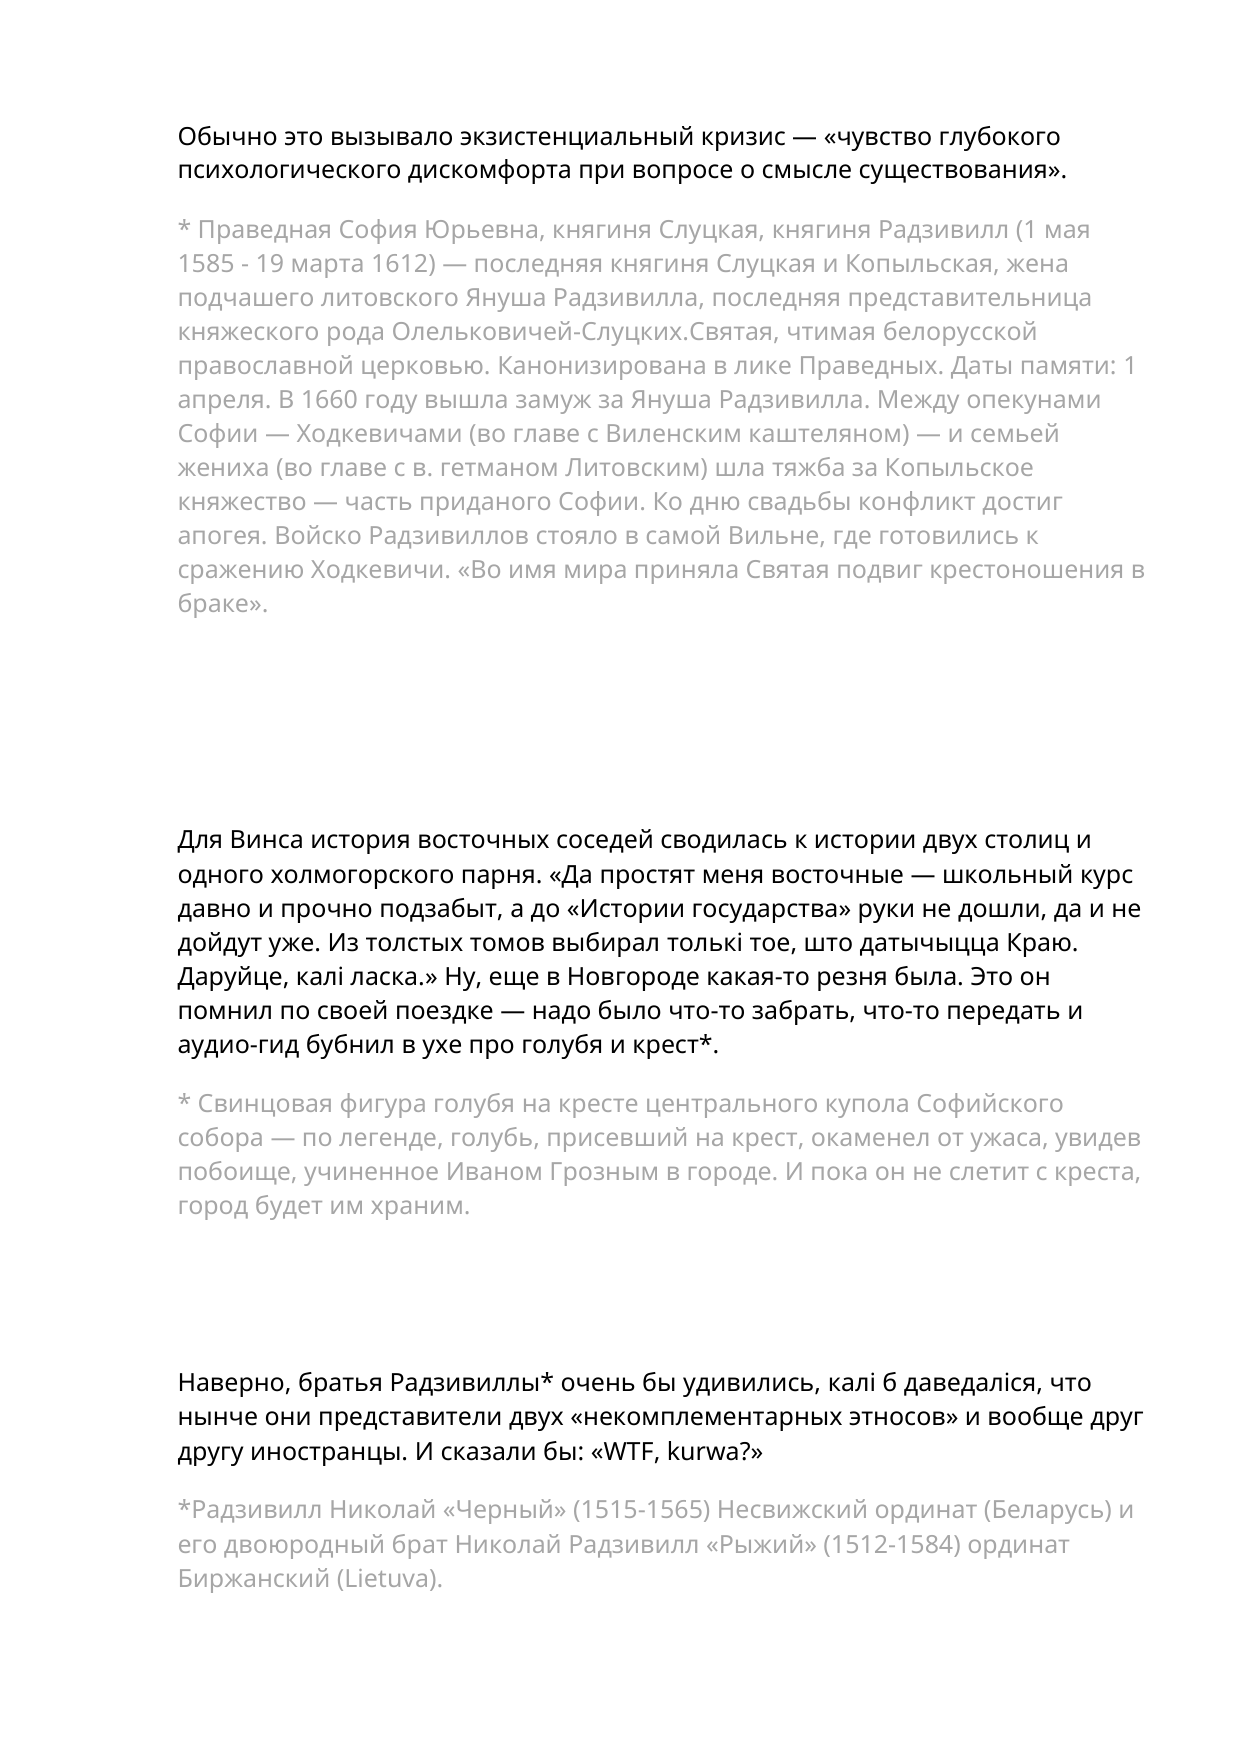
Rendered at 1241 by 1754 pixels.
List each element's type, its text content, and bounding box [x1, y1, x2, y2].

text *Радзивилл Николай «Черный» (1515-1565) Несвижский ординат (Беларусь) и его двоюродный брат Николай Радзивилл «Рыжий» (1512-1584) ординат Биржанский (Lietuva). [177, 1492, 1152, 1594]
text Для Винса история восточных соседей сводилась к истории двух столиц и одного холмогорского парня. «Да простят меня восточные — школьный курс давно и прочно подзабыт, а до «Истории государства» руки не дошли, да и не дойдут уже. Из толстых томов выбирал толькі тое, што датычыцца Краю. Даруйце, калі ласка.» Ну, еще в Новгороде какая-то резня была. Это он помнил по своей поездке — надо было что-то забрать, что-то передать и аудио-гид бубнил в ухе про голубя и крест*. [177, 822, 1152, 1061]
text Обычно это вызывало экзистенциальный кризис — «чувство глубокого психологического дискомфорта при вопросе о смысле существования». [177, 118, 1152, 186]
text * Свинцовая фигура голубя на кресте центрального купола Софийского собора — по легенде, голубь, присевший на крест, окаменел от ужаса, увидев побоище, учиненное Иваном Грозным в городе. И пока он не слетит с креста, город будет им храним. [177, 1086, 1152, 1222]
text Наверно, братья Радзивиллы* очень бы удивились, калі б даведаліся, что нынче они представители двух «некомплементарных этносов» и вообще друг другу иностранцы. И сказали бы: «WTF, kurwa?» [177, 1365, 1152, 1467]
text * Праведная София Юрьевна, княгиня Слуцкая, княгиня Радзивилл (1 мая 1585 - 19 марта 1612) — последняя княгиня Слуцкая и Копыльская, жена подчашего литовского Януша Радзивилла, последняя представительница княжеского рода Олельковичей-Слуцких.Святая, чтимая белорусской православной церковью. Канонизирована в лике Праведных. Даты памяти: 1 апреля. В 1660 году вышла замуж за Януша Радзивилла. Между опекунами Софии — Ходкевичами (во главе с Виленским каштеляном) — и семьей жениха (во главе с в. гетманом Литовским) шла тяжба за Копыльское княжество — часть приданого Софии. Ко дню свадьбы конфликт достиг апогея. Войско Радзивиллов стояло в самой Вильне, где готовились к сражению Ходкевичи. «Во имя мира приняла Святая подвиг крестоношения в браке». [177, 211, 1152, 620]
